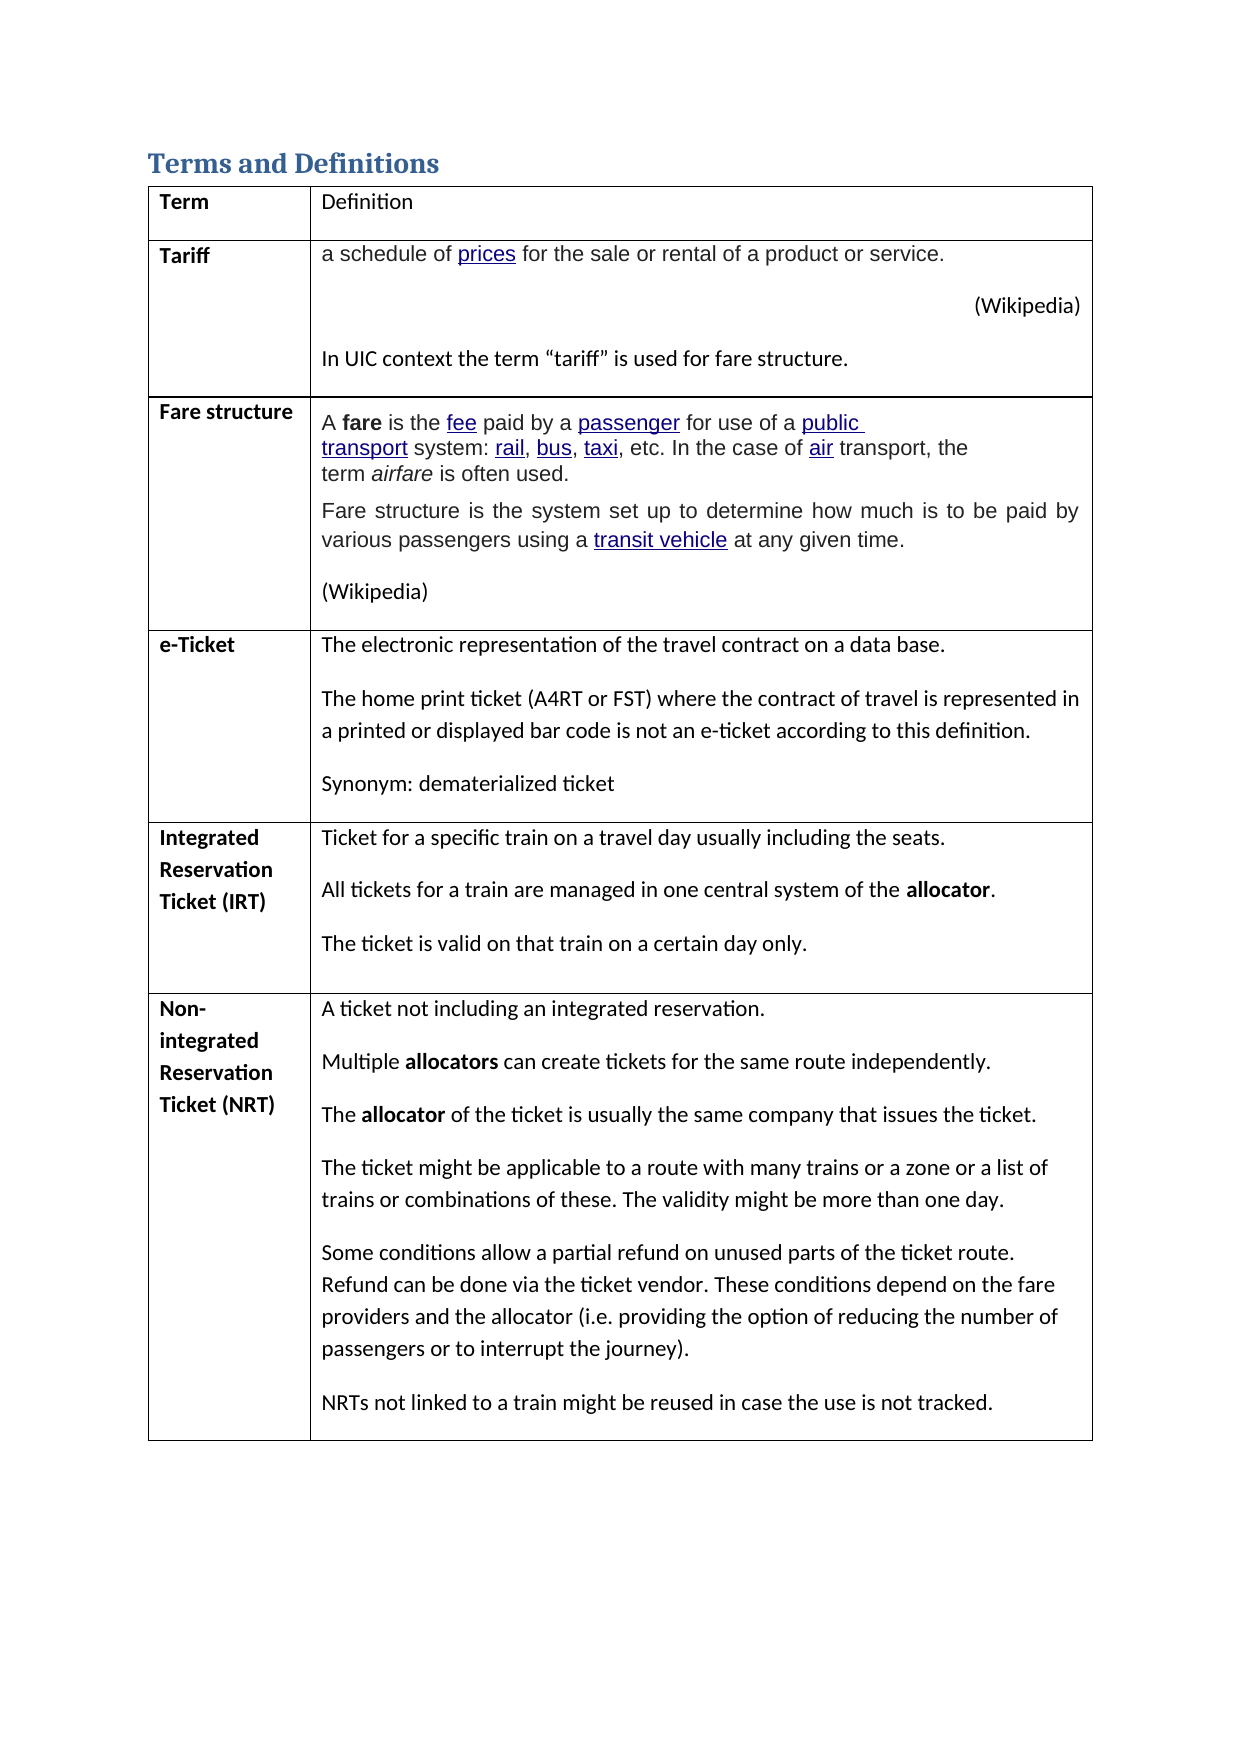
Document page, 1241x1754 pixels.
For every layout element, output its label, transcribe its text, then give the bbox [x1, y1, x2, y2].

table_cell Integrated Reservation Ticket (IRT) [149, 823, 310, 993]
table_cell Fare structure [149, 398, 310, 629]
table_cell A ticket not including an integrated reservation. Multiple allocators can create tickets for the same route independently. The allocator of the ticket is usually the same company that issues the ticket. The ticket might be applicable to a route with many trains or a zone or a list of trains or combinations of these. The validity might be more than one day. Some conditions allow a partial refund on unused parts of the ticket route. Refund can be done via the ticket vendor. These conditions depend on the fare providers and the allocator (i.e. providing the option of reducing the number of passengers or to interrupt the journey). NRTs not linked to a train might be reused in case the use is not tracked. [311, 994, 1092, 1440]
table_header Definition [311, 187, 1092, 240]
table_cell e-Ticket [149, 631, 310, 822]
subtitle Terms and Definitions [148, 148, 1093, 181]
table_cell A fare is the fee paid by a passenger for use of a public transport system: rail, bus, taxi, etc. In the case of air transport, the term airfare is often used. Fare structure is the system set up to determine how much is to be paid by various passengers using a transit vehicle at any given time. (Wikipedia) [311, 398, 1092, 629]
table_cell a schedule of prices for the sale or rental of a product or service. (Wikipedia) In UIC context the term “tariff” is used for fare structure. [311, 241, 1092, 396]
table_cell Ticket for a specific train on a travel day usually including the seats. All tickets for a train are managed in one central system of the allocator. The ticket is valid on that train on a certain day only. [311, 823, 1092, 993]
table_cell The electronic representation of the travel contract on a data base. The home print ticket (A4RT or FST) where the contract of travel is represented in a printed or displayed bar code is not an e-ticket according to this definition. Synonym: dematerialized ticket [311, 631, 1092, 822]
table_header Term [149, 187, 310, 240]
table_cell Non-integrated Reservation Ticket (NRT) [149, 994, 310, 1440]
table_cell Tariff [149, 241, 310, 396]
